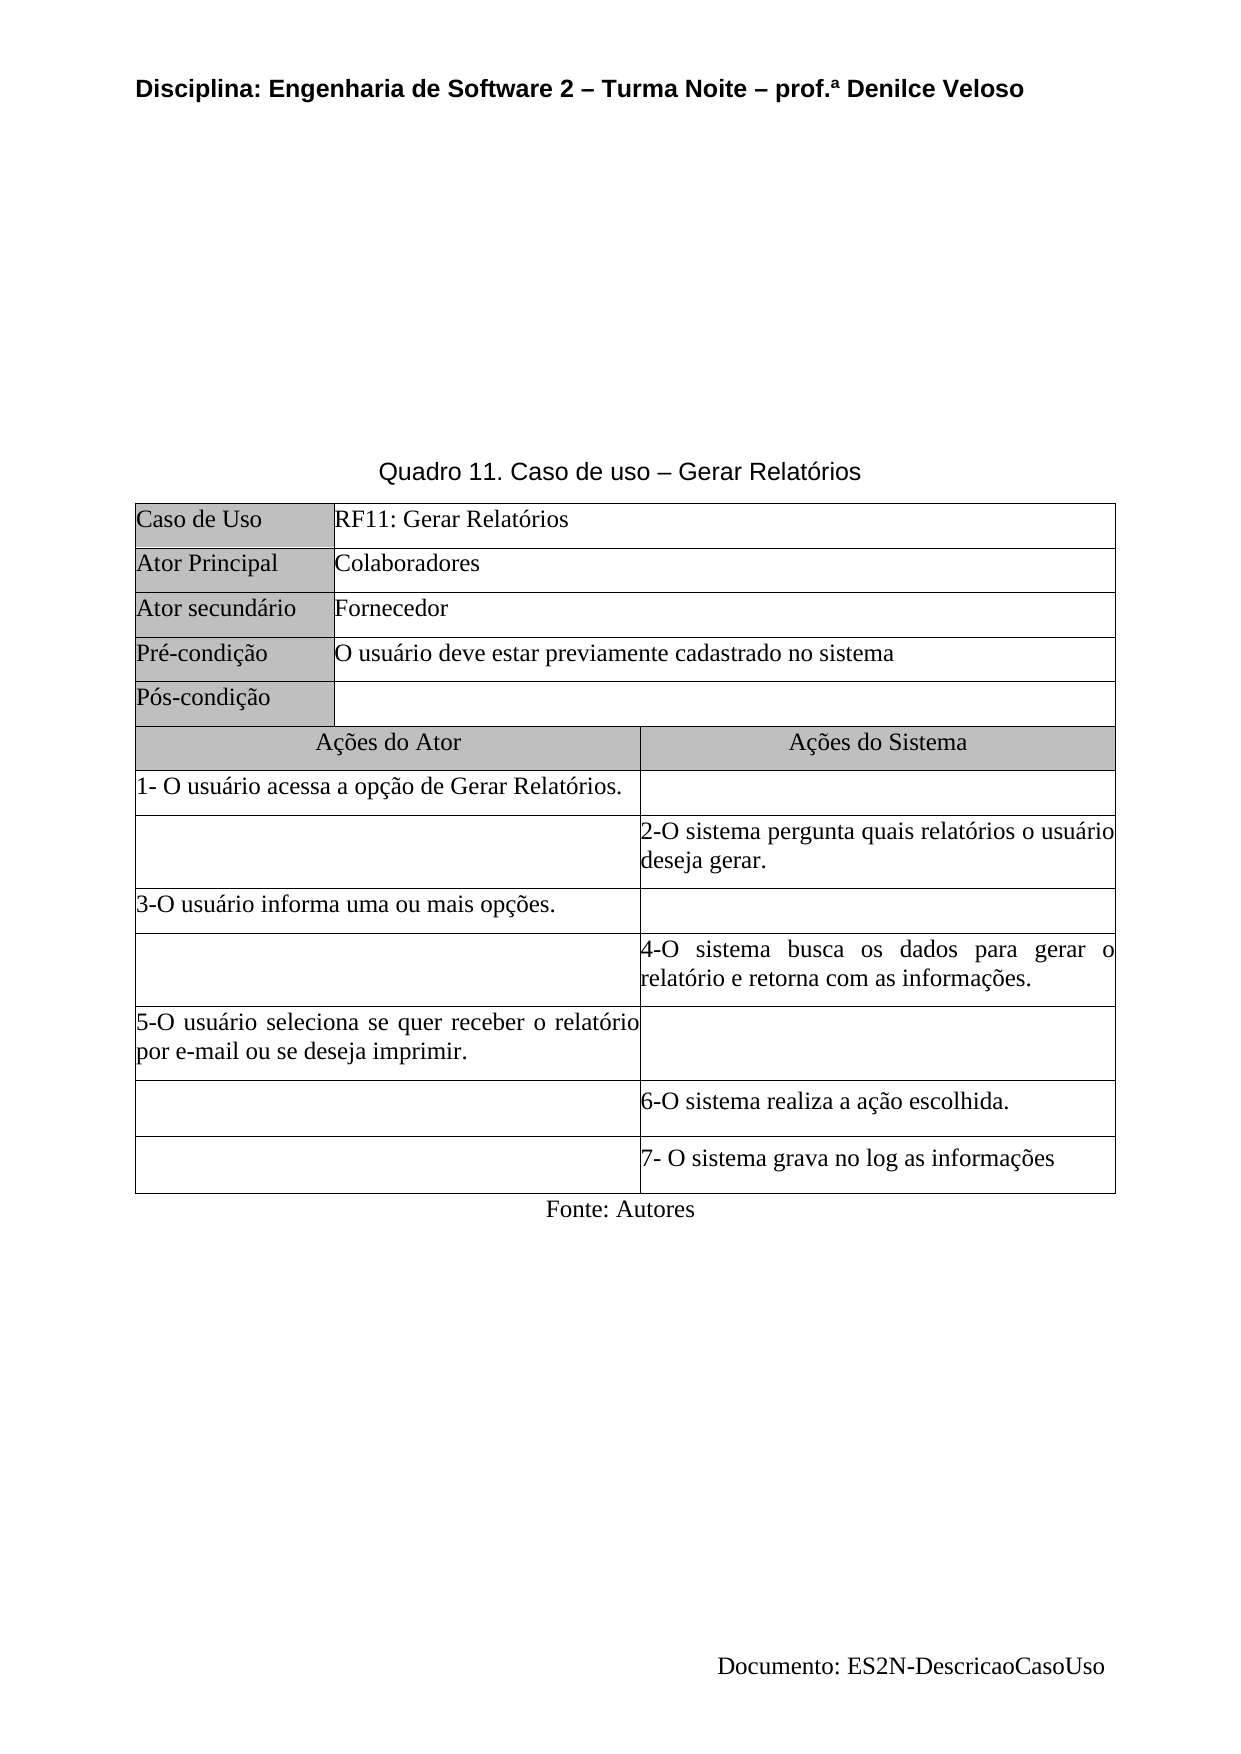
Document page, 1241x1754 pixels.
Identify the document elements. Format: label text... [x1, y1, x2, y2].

table_cell [136, 934, 640, 1006]
table_cell [335, 682, 1115, 726]
table_cell [136, 1081, 640, 1136]
table_cell 7- O sistema grava no log as informações [641, 1137, 1115, 1193]
table_cell [136, 1137, 640, 1193]
text Fonte: Autores [135, 1194, 1105, 1222]
table_cell Pós-condição [136, 682, 334, 726]
table_cell 4-O sistema busca os dados para gerar o relatório e retorna com as informações. [641, 934, 1115, 1006]
table_cell Pré-condição [136, 638, 334, 681]
table_cell 5-O usuário seleciona se quer receber o relatório por e-mail ou se deseja imprimir. [136, 1007, 640, 1079]
table_header RF11: Gerar Relatórios [335, 504, 1115, 547]
table_cell Ações do Ator [136, 727, 640, 770]
table_cell Ações do Sistema [641, 727, 1115, 770]
table_cell O usuário deve estar previamente cadastrado no sistema [335, 638, 1115, 681]
table_cell 1- O usuário acessa a opção de Gerar Relatórios. [136, 771, 640, 815]
table_cell [641, 889, 1115, 933]
table_cell [641, 771, 1115, 815]
table_cell [136, 816, 640, 888]
table_cell 2-O sistema pergunta quais relatórios o usuário deseja gerar. [641, 816, 1115, 888]
table_cell [641, 1007, 1115, 1079]
table_cell Fornecedor [335, 593, 1115, 637]
table_cell 3-O usuário informa uma ou mais opções. [136, 889, 640, 933]
text Quadro 11. Caso de uso – Gerar Relatórios [135, 457, 1105, 486]
table_cell Ator Principal [136, 549, 334, 592]
table_cell Ator secundário [136, 593, 334, 637]
table_cell 6-O sistema realiza a ação escolhida. [641, 1081, 1115, 1136]
table_header Caso de Uso [136, 504, 334, 547]
table_cell Colaboradores [335, 549, 1115, 592]
